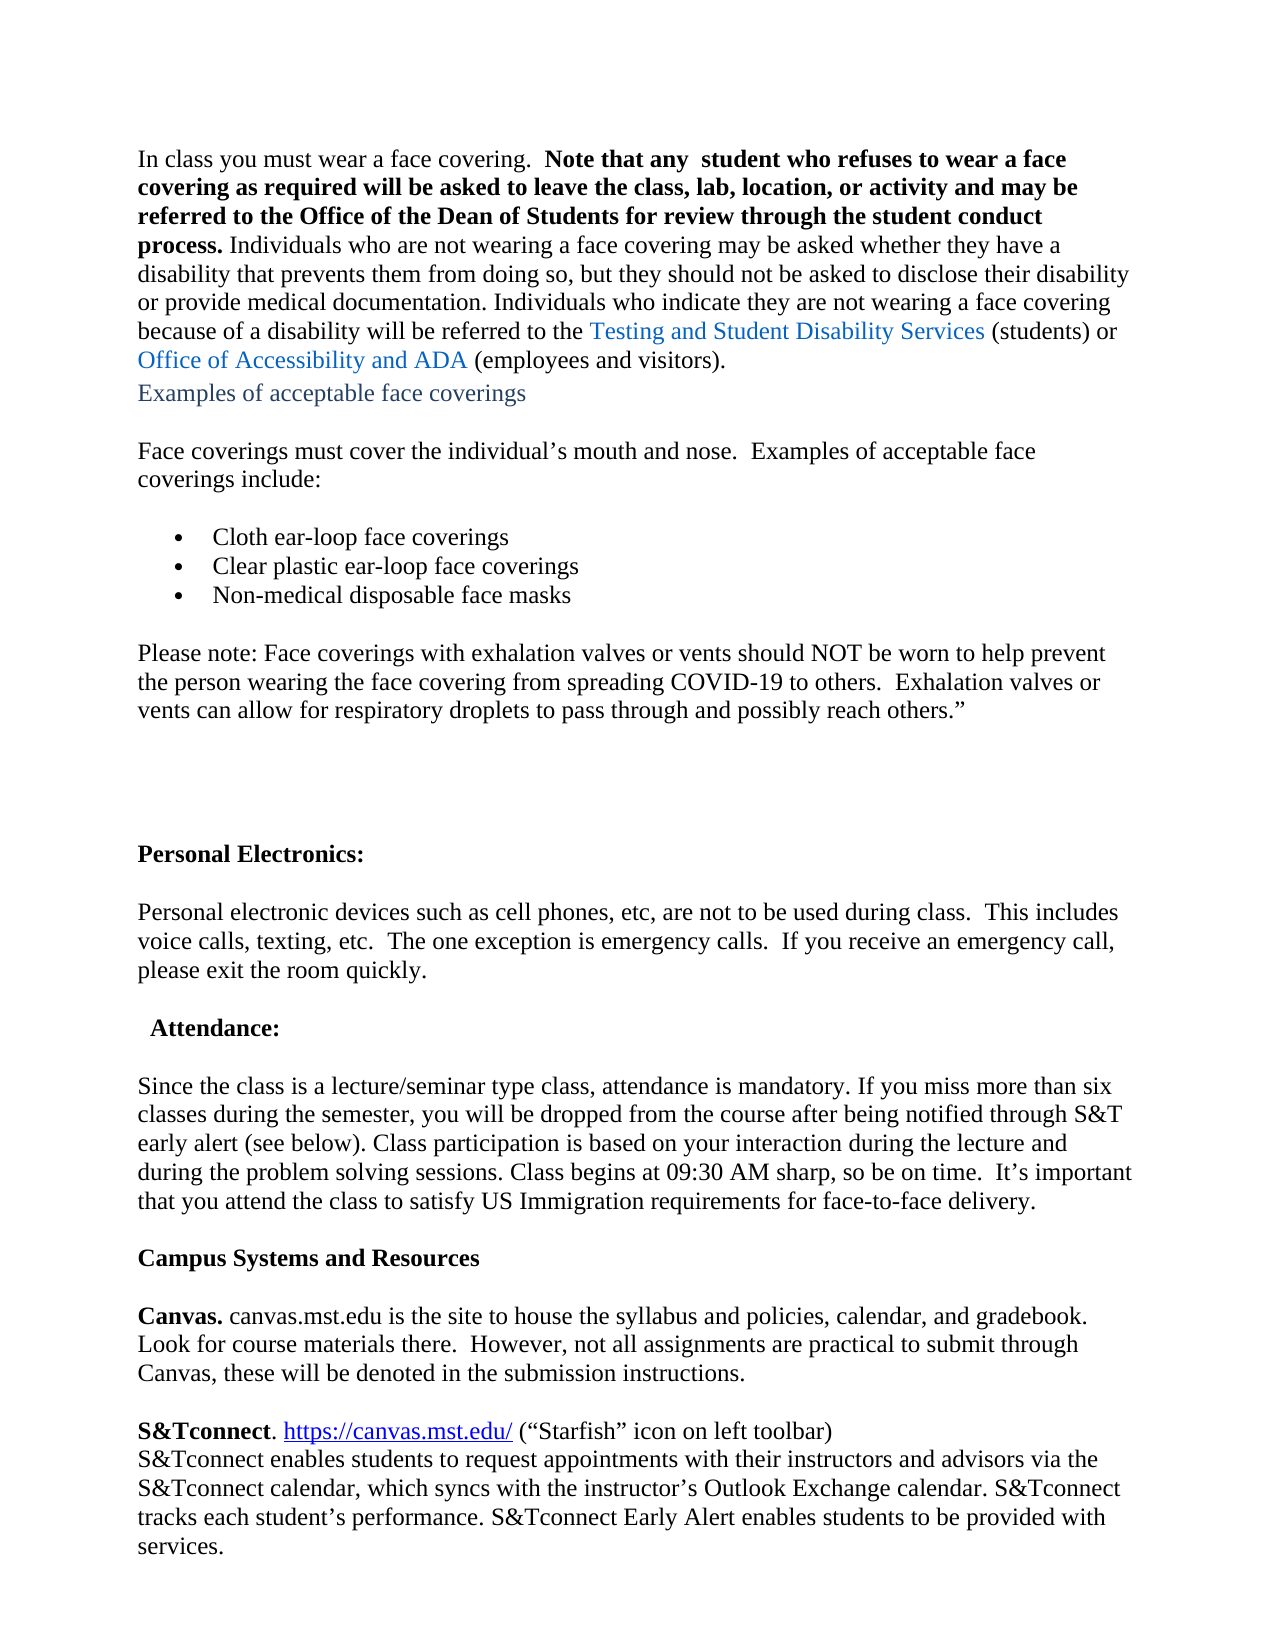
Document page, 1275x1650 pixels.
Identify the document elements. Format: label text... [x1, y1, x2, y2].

subtitle Attendance: [150, 1013, 1133, 1042]
text S&Tconnect enables students to request appointments with their instructors and advisors via the S&Tconnect calendar, which syncs with the instructor’s Outlook Exchange calendar. S&Tconnect tracks each student’s performance. S&Tconnect Early Alert enables students to be provided with services. [137, 1444, 1133, 1559]
text Please note: Face coverings with exhalation valves or vents should NOT be worn to help prevent the person wearing the face covering from spreading COVID-19 to others. Exhalation valves or vents can allow for respiratory droplets to pass through and possibly reach others.” [137, 638, 1133, 724]
text Since the class is a lecture/seminar type class, attendance is mandatory. If you miss more than six classes during the semester, you will be dropped from the course after being notified through S&T early alert (see below). Class participation is based on your interaction during the lecture and during the problem solving sessions. Class begins at 09:30 AM sharp, so be on time. It’s important that you attend the class to satisfy US Immigration requirements for face-to-face delivery. [137, 1071, 1133, 1214]
text Personal electronic devices such as cell phones, etc, are not to be used during class. This includes voice calls, texting, etc. The one exception is emergency calls. If you receive an emergency call, please exit the room quickly. [137, 897, 1133, 984]
list Non-medical disposable face masks [175, 580, 1133, 609]
subtitle Examples of acceptable face coverings [137, 378, 1133, 407]
list Cloth ear-loop face coverings [175, 522, 1133, 551]
text Canvas. canvas.mst.edu is the site to house the syllabus and policies, calendar, and gradebook. Look for course materials there. However, not all assignments are practical to submit through Canvas, these will be denoted in the submission instructions. [137, 1301, 1133, 1387]
subtitle Personal Electronics: [137, 839, 1133, 868]
text In class you must wear a face covering. Note that any student who refuses to wear a face covering as required will be asked to leave the class, lab, location, or activity and may be referred to the Office of the Dean of Students for review through the student conduct process. Individuals who are not wearing a face covering may be asked whether they have a disability that prevents them from doing so, but they should not be asked to disclose their disability or provide medical documentation. Individuals who indicate they are not wearing a face covering because of a disability will be referred to the Testing and Student Disability Services (students) or Office of Accessibility and ADA (employees and visitors). [137, 144, 1133, 374]
list Clear plastic ear-loop face coverings [175, 551, 1133, 580]
text Face coverings must cover the individual’s mouth and nose. Examples of acceptable face coverings include: [137, 436, 1133, 493]
text Campus Systems and Resources [137, 1243, 1133, 1272]
text S&Tconnect. https://canvas.mst.edu/ (“Starfish” icon on left toolbar) [137, 1416, 1133, 1444]
